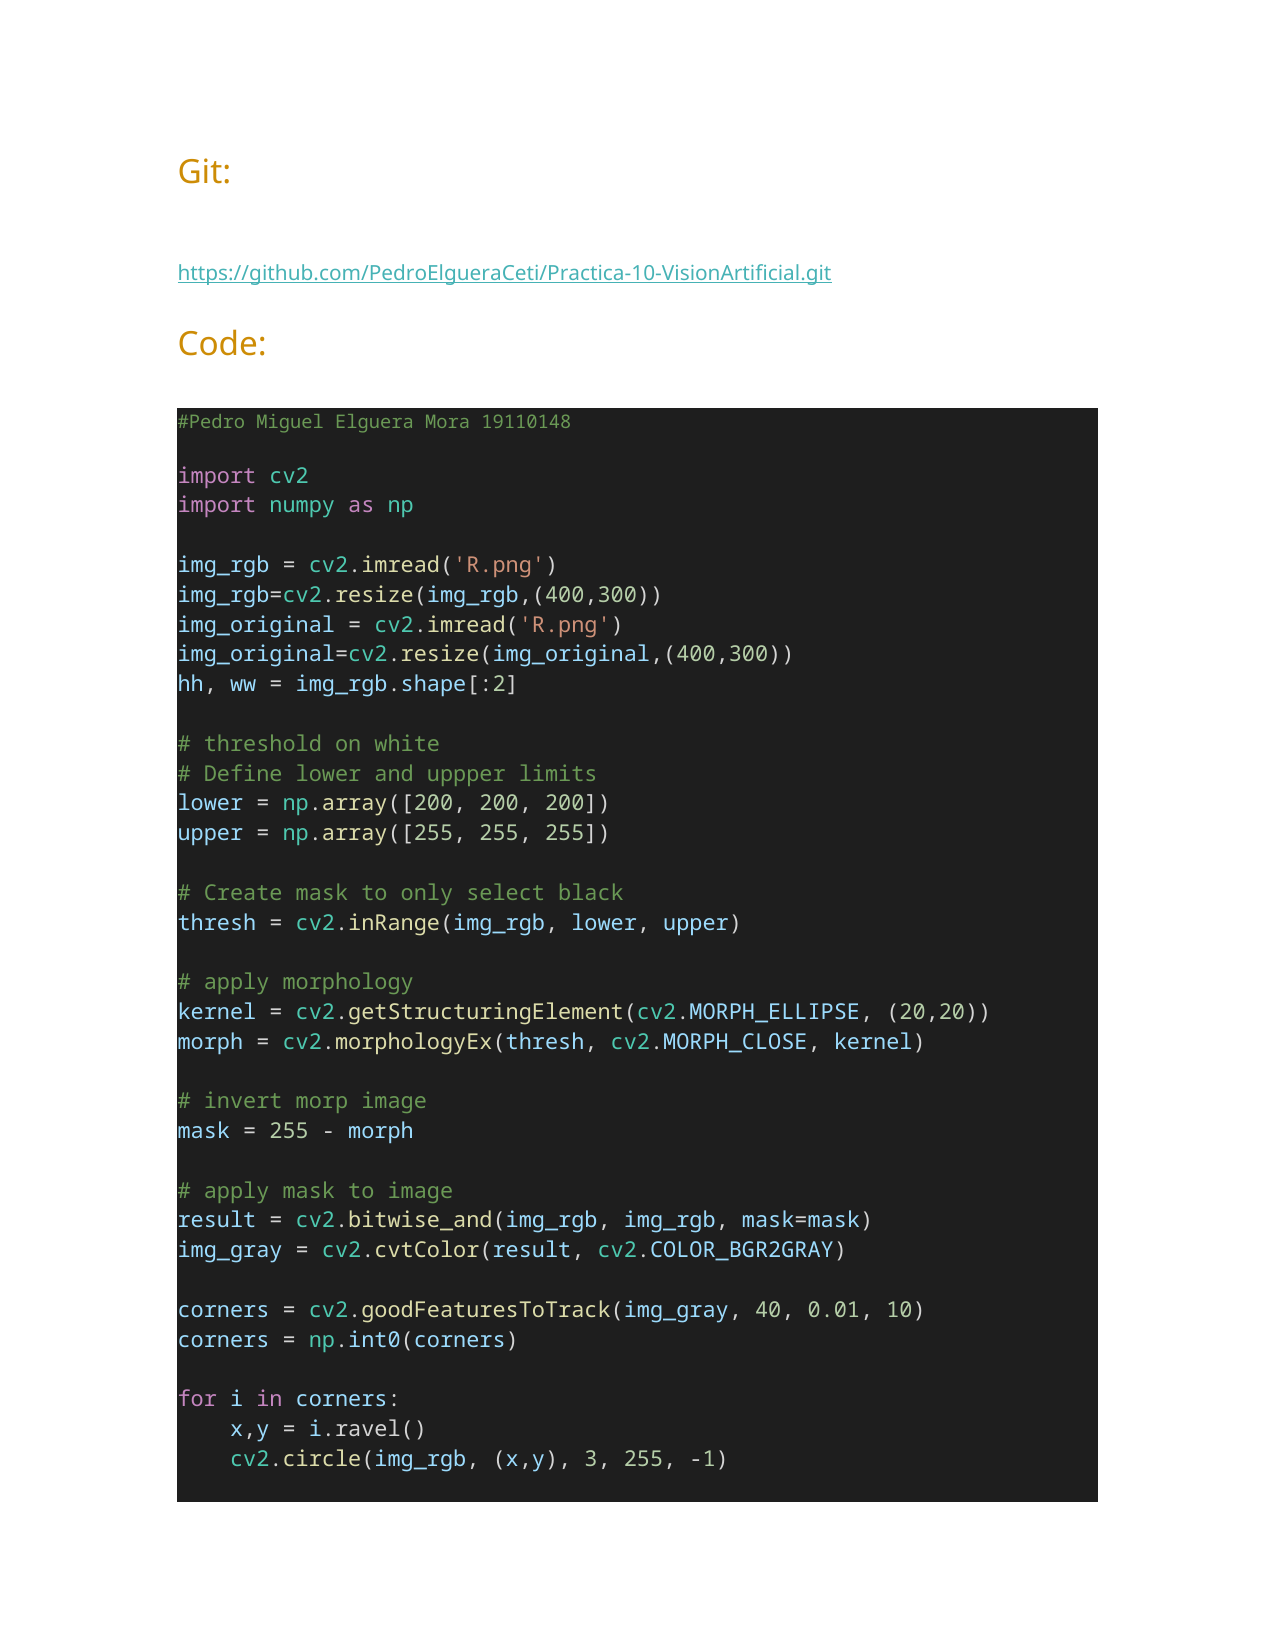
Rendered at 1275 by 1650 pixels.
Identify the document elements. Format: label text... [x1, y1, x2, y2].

text thresh = cv2.inRange(img_rgb, lower, upper) [177, 906, 1098, 936]
text # threshold on white [177, 728, 1098, 757]
text morph = cv2.morphologyEx(thresh, cv2.MORPH_CLOSE, kernel) [177, 1026, 1098, 1055]
text x,y = i.ravel() [177, 1413, 1098, 1443]
text upper = np.array([255, 255, 255]) [177, 817, 1098, 847]
text corners = np.int0(corners) [177, 1323, 1098, 1353]
text import numpy as np [177, 489, 1098, 519]
text for i in corners: [177, 1383, 1098, 1413]
text import cv2 [177, 459, 1098, 489]
text lower = np.array([200, 200, 200]) [177, 787, 1098, 817]
subtitle https://github.com/PedroElgueraCeti/Practica-10-VisionArtificial.git [177, 258, 1098, 286]
subtitle Code: [177, 319, 1098, 365]
text img_original=cv2.resize(img_original,(400,300)) [177, 638, 1098, 668]
text # Create mask to only select black [177, 877, 1098, 906]
subtitle Git: [177, 148, 1098, 193]
text # apply mask to image [177, 1174, 1098, 1204]
text # apply morphology [177, 966, 1098, 996]
text # invert morp image [177, 1085, 1098, 1115]
text img_original = cv2.imread('R.png') [177, 608, 1098, 638]
text mask = 255 - morph [177, 1115, 1098, 1145]
text img_rgb=cv2.resize(img_rgb,(400,300)) [177, 579, 1098, 608]
text corners = cv2.goodFeaturesToTrack(img_gray, 40, 0.01, 10) [177, 1294, 1098, 1323]
text cv2.circle(img_rgb, (x,y), 3, 255, -1) [177, 1443, 1098, 1472]
text result = cv2.bitwise_and(img_rgb, img_rgb, mask=mask) [177, 1204, 1098, 1234]
text img_rgb = cv2.imread('R.png') [177, 549, 1098, 579]
text kernel = cv2.getStructuringElement(cv2.MORPH_ELLIPSE, (20,20)) [177, 996, 1098, 1026]
text # Define lower and uppper limits [177, 757, 1098, 787]
text img_gray = cv2.cvtColor(result, cv2.COLOR_BGR2GRAY) [177, 1234, 1098, 1264]
text hh, ww = img_rgb.shape[:2] [177, 668, 1098, 698]
text #Pedro Miguel Elguera Mora 19110148 [177, 408, 1098, 434]
